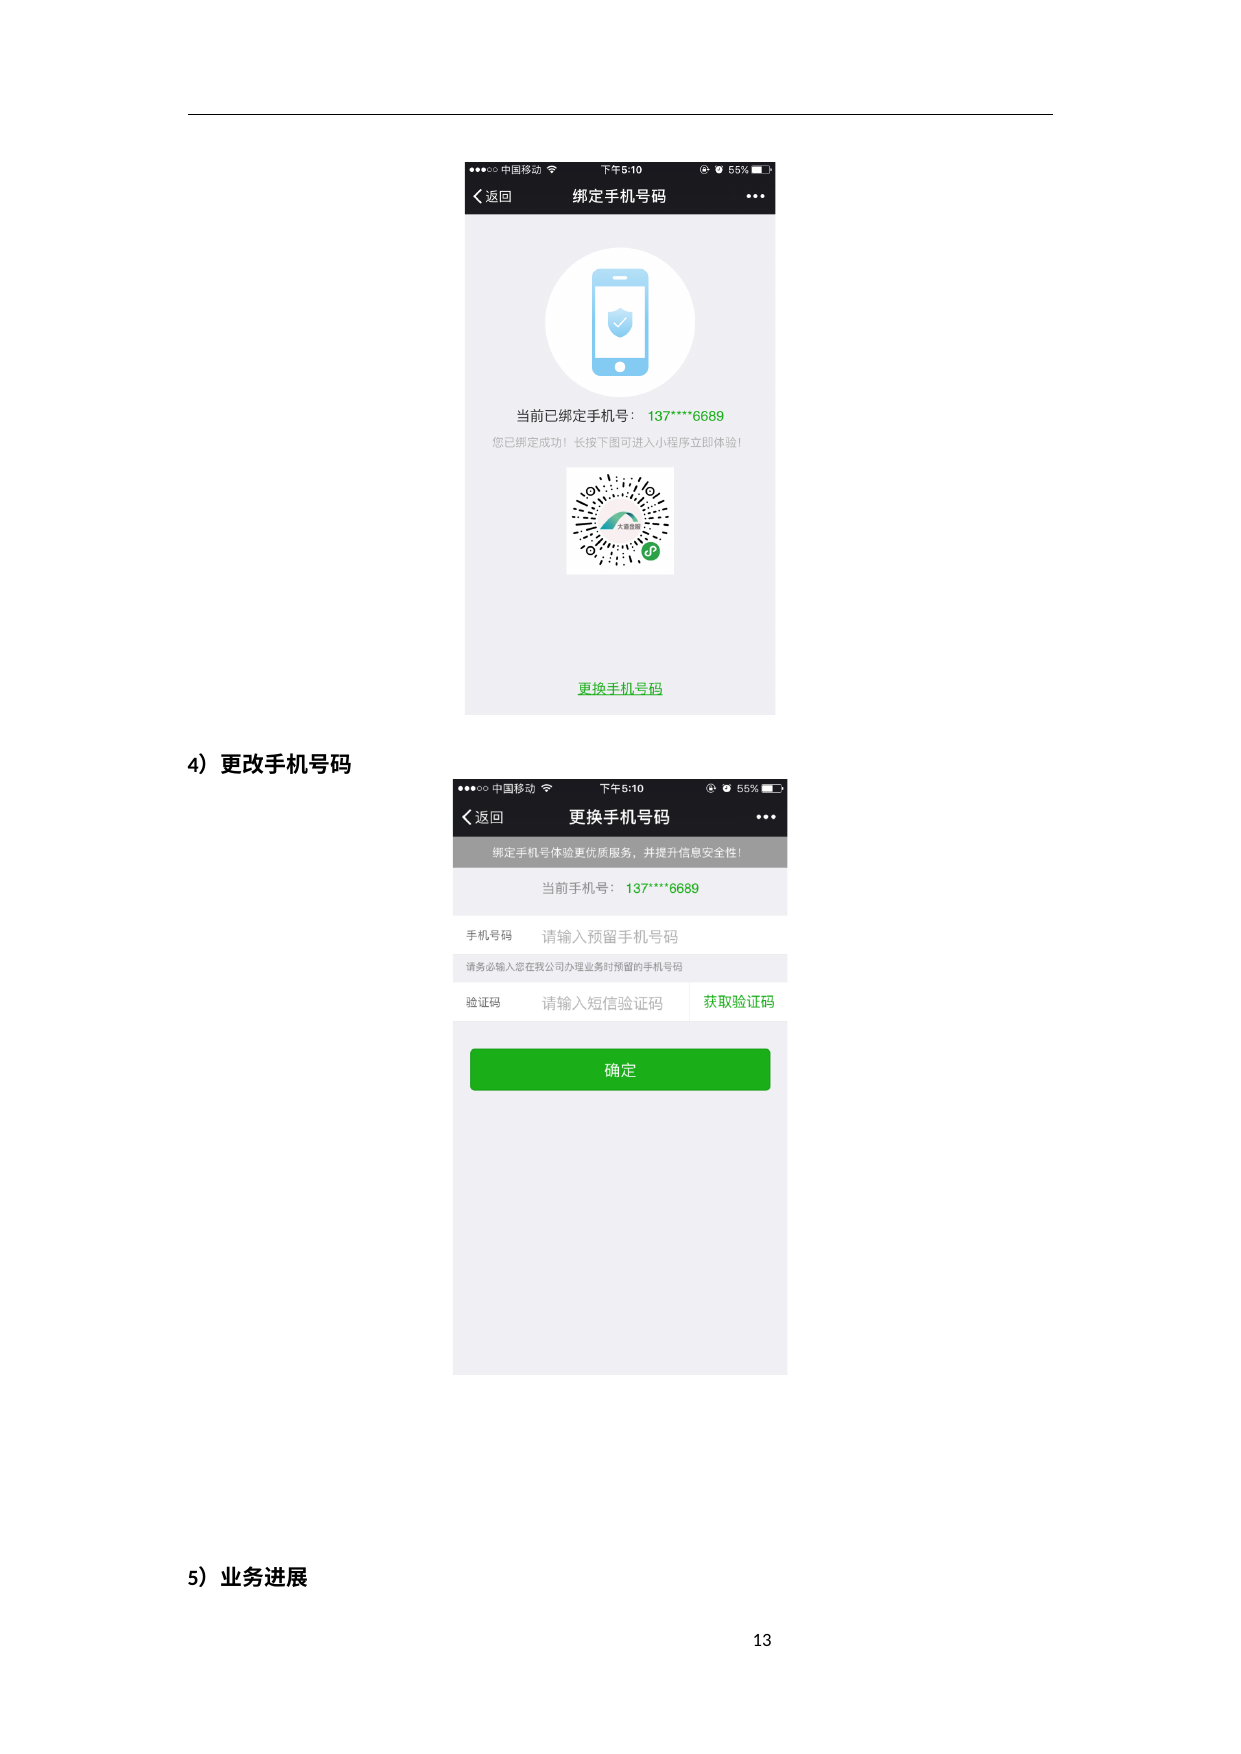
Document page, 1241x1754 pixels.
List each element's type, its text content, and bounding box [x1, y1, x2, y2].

picture [452, 779, 788, 1375]
list 更改手机号码 [187, 747, 1053, 779]
picture [464, 162, 776, 715]
list 业务进展 [187, 1559, 1053, 1592]
